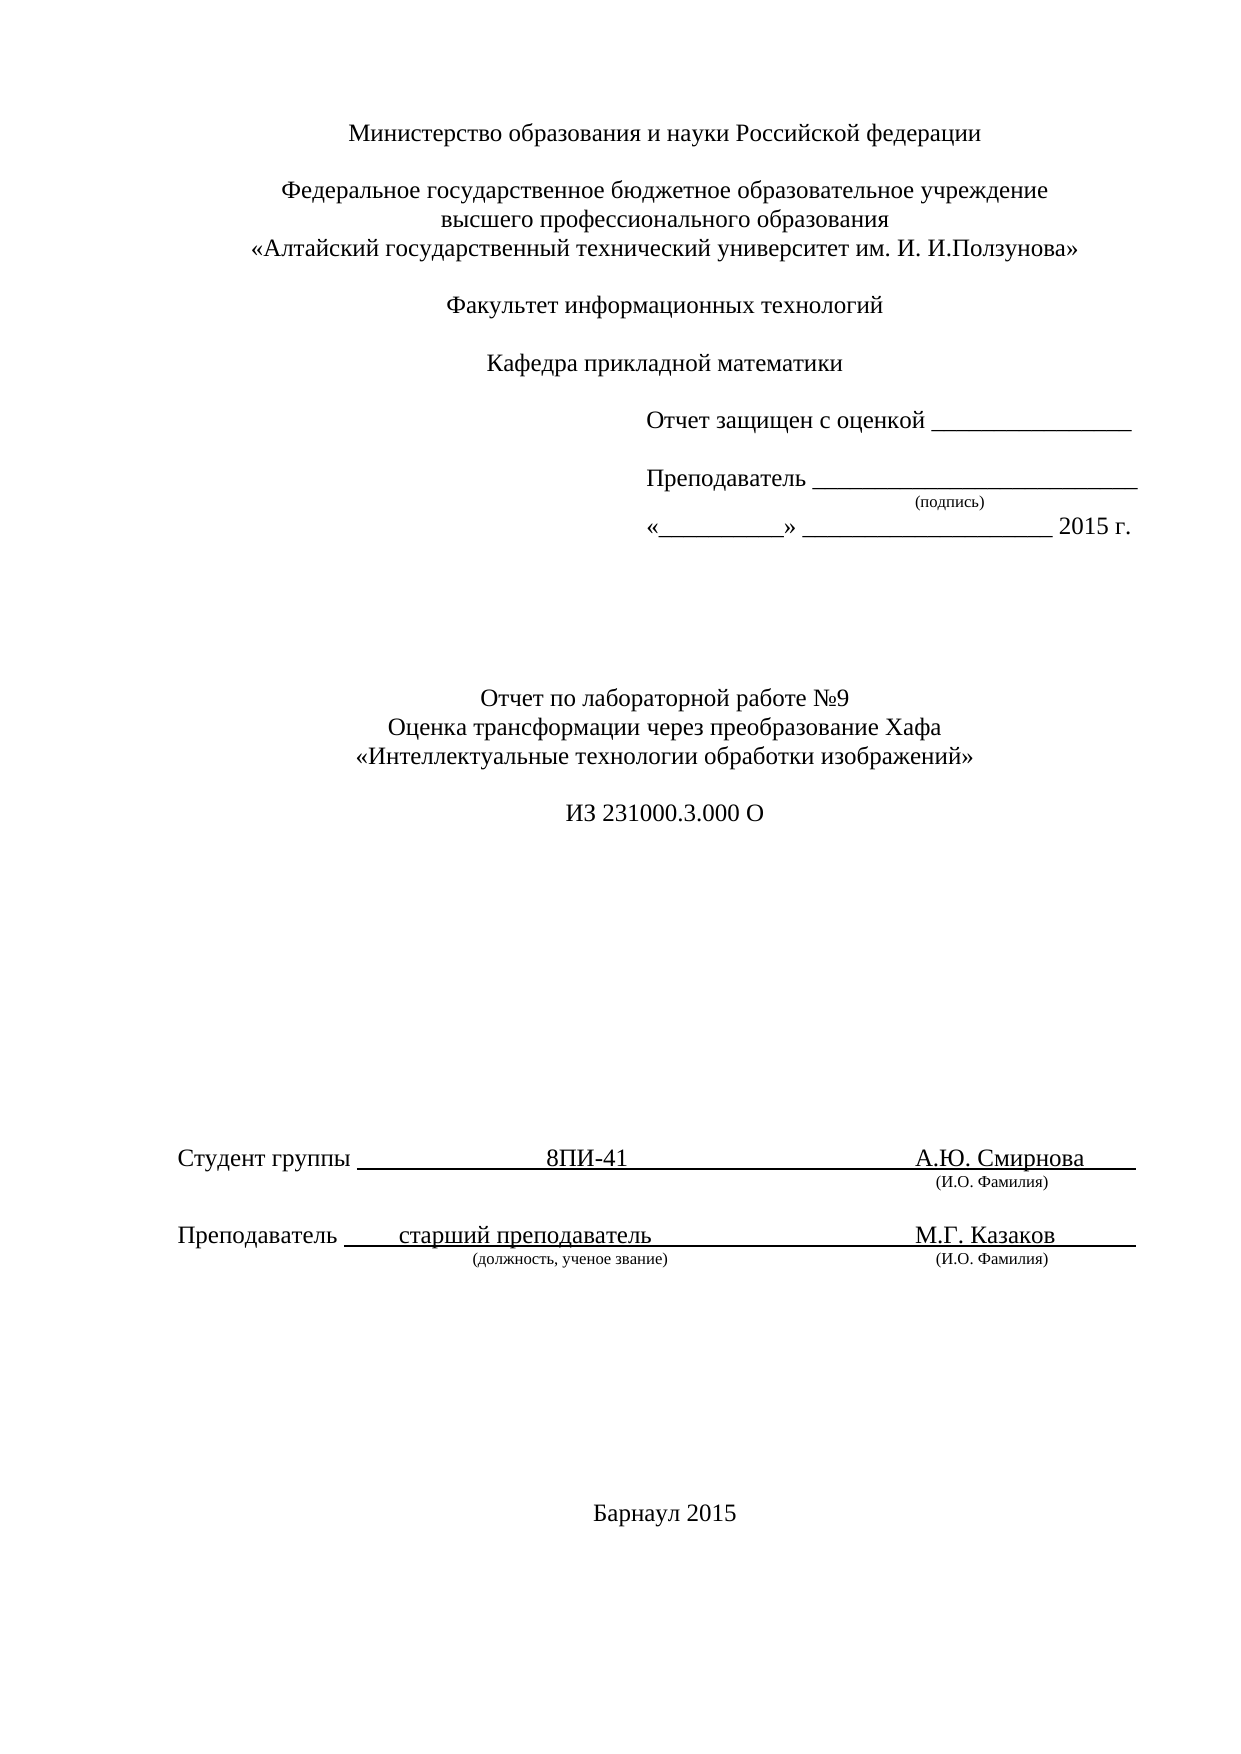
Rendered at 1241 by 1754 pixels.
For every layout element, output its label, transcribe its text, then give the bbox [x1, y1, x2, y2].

text Преподаватель старший преподаватель М.Г. Казаков [177, 1220, 1152, 1249]
text Студент группы 8ПИ-41 А.Ю. Смирнова [177, 1143, 1152, 1172]
text Отчет защищен с оценкой ________________ [177, 406, 1152, 434]
text Оценка трансформации через преобразование Хафа [177, 712, 1152, 741]
text ИЗ 231000.3.000 О [177, 798, 1152, 827]
text Отчет по лабораторной работе №9 [177, 683, 1152, 712]
text «__________» ____________________ 2015 г. [177, 511, 1152, 540]
text Факультет информационных технологий [177, 291, 1152, 319]
text Барнаул 2015 [177, 1498, 1152, 1527]
text высшего профессионального образования [177, 204, 1152, 233]
text «Алтайский государственный технический университет им. И. И.Ползунова» [177, 233, 1152, 262]
text Федеральное государственное бюджетное образовательное учреждение [177, 176, 1152, 204]
text (подпись) [177, 492, 1152, 511]
text (должность, ученое звание) (И.О. Фамилия) [398, 1249, 1152, 1268]
text (И.О. Фамилия) [915, 1172, 1152, 1191]
text Министерство образования и науки Российской федерации [177, 118, 1152, 147]
text Преподаватель __________________________ [177, 463, 1152, 492]
text «Интеллектуальные технологии обработки изображений» [177, 741, 1152, 770]
text Кафедра прикладной математики [177, 348, 1152, 377]
